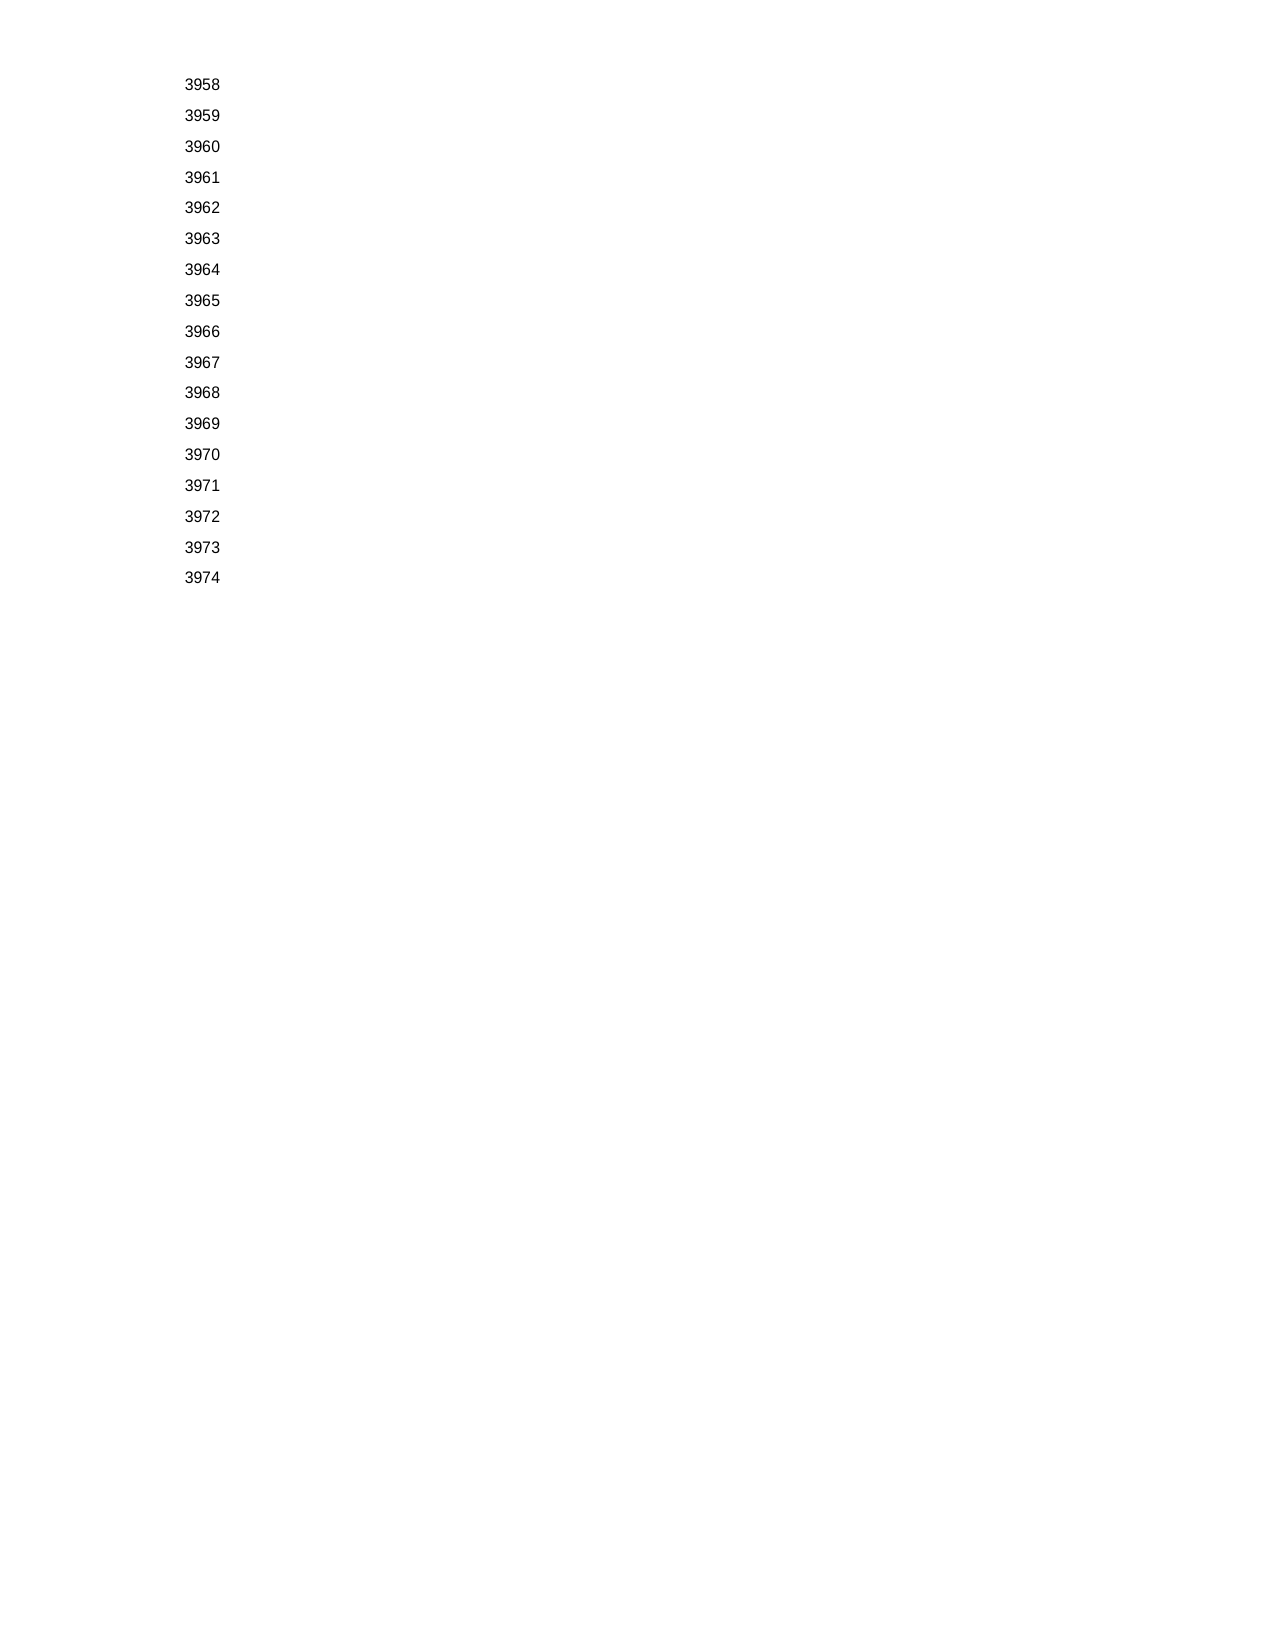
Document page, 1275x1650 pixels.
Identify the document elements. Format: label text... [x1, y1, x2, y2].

text 3973 [111, 537, 1200, 557]
text 3972 [111, 507, 1200, 526]
text 3965 [111, 291, 1200, 310]
text 3967 [111, 352, 1200, 372]
text 3966 [111, 322, 1200, 341]
text 3969 [111, 414, 1200, 433]
text 3964 [111, 260, 1200, 279]
text 3962 [111, 198, 1200, 217]
text 3960 [111, 137, 1200, 156]
text 3974 [111, 568, 1200, 587]
text 3971 [111, 476, 1200, 495]
text 3968 [111, 383, 1200, 402]
text 3961 [111, 167, 1200, 187]
text 3963 [111, 229, 1200, 248]
text 3970 [111, 445, 1200, 464]
text 3959 [111, 106, 1200, 125]
text 3958 [111, 75, 1200, 94]
